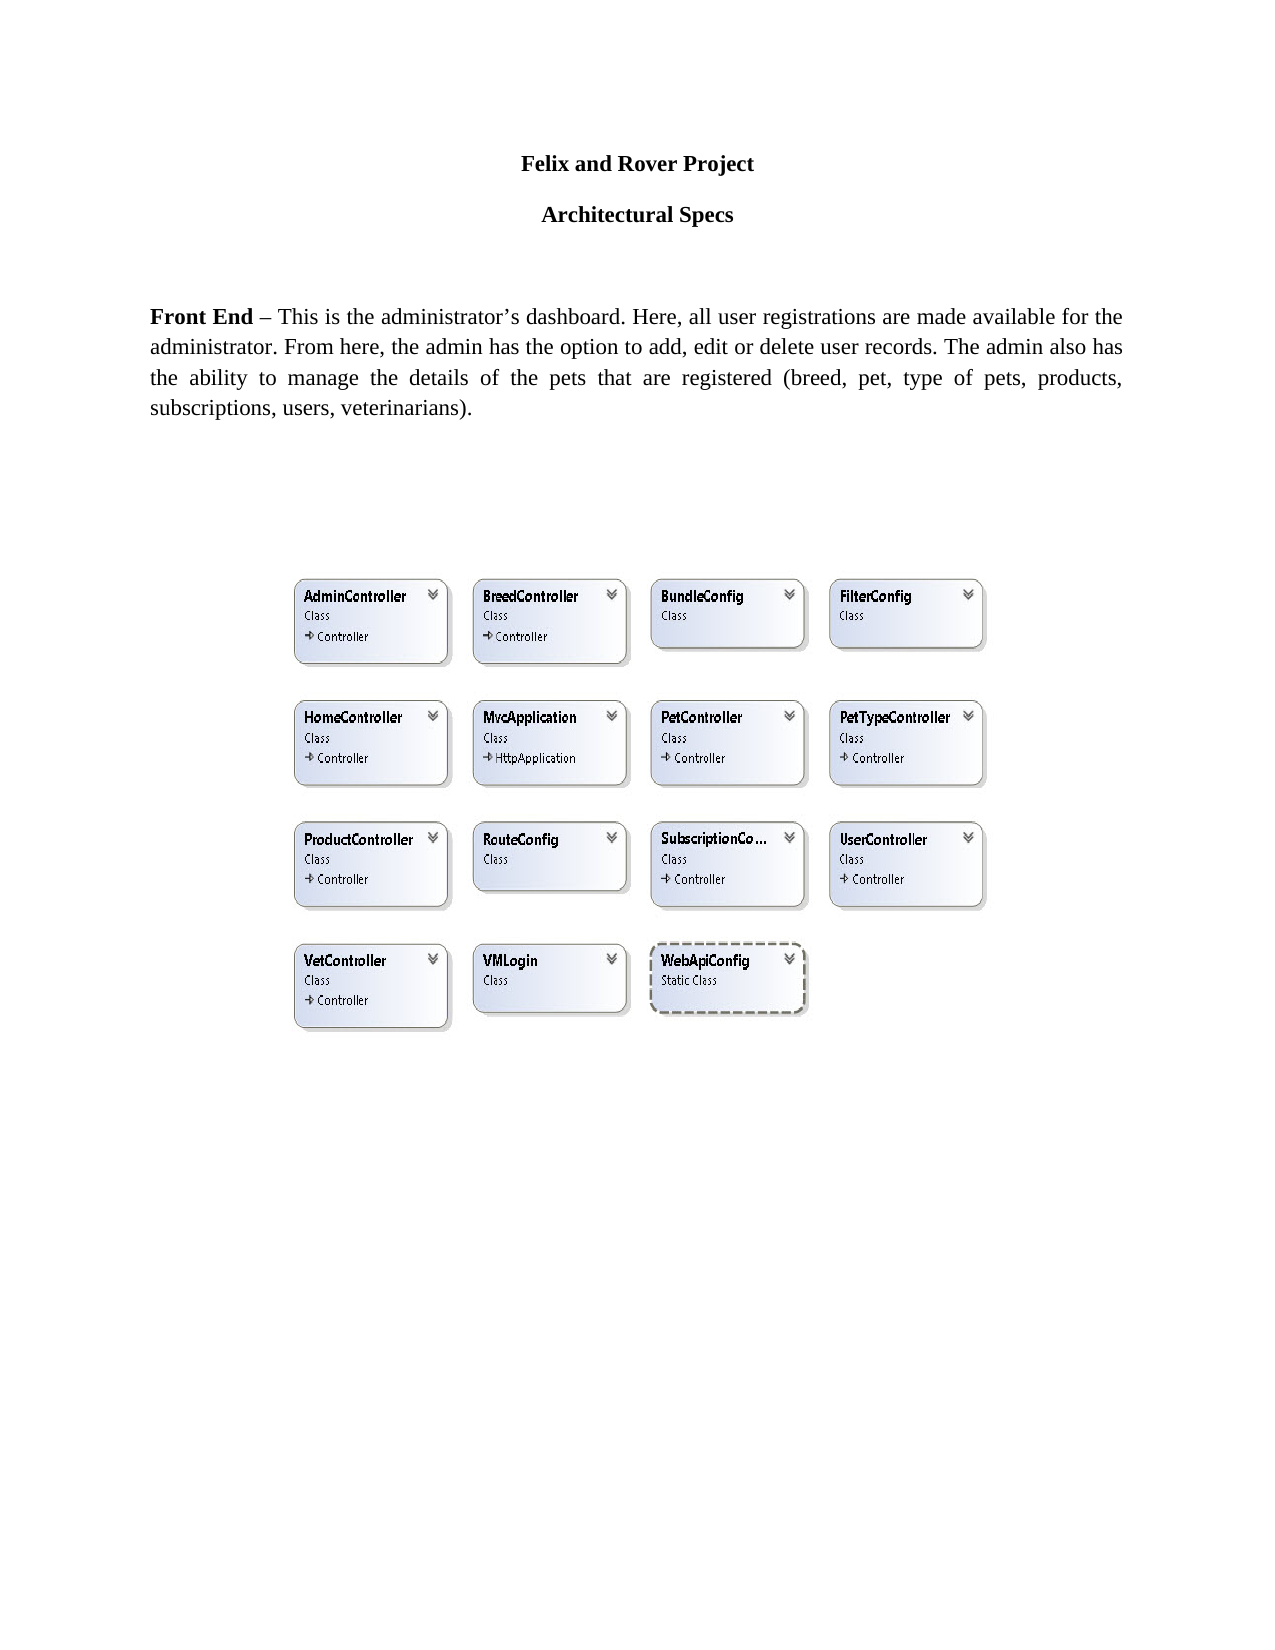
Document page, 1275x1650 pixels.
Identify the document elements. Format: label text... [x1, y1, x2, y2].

picture [150, 495, 1191, 1170]
text Felix and Rover Project [150, 150, 1125, 176]
text Architectural Specs [150, 201, 1125, 227]
text Front End – This is the administrator’s dashboard. Here, all user registrations are made available for the administrator. From here, the admin has the option to add, edit or delete user records. The admin also has the ability to manage the details of the pets that are registered (breed, pet, type of pets, products, subscriptions, users, veterinarians). [150, 303, 1125, 420]
